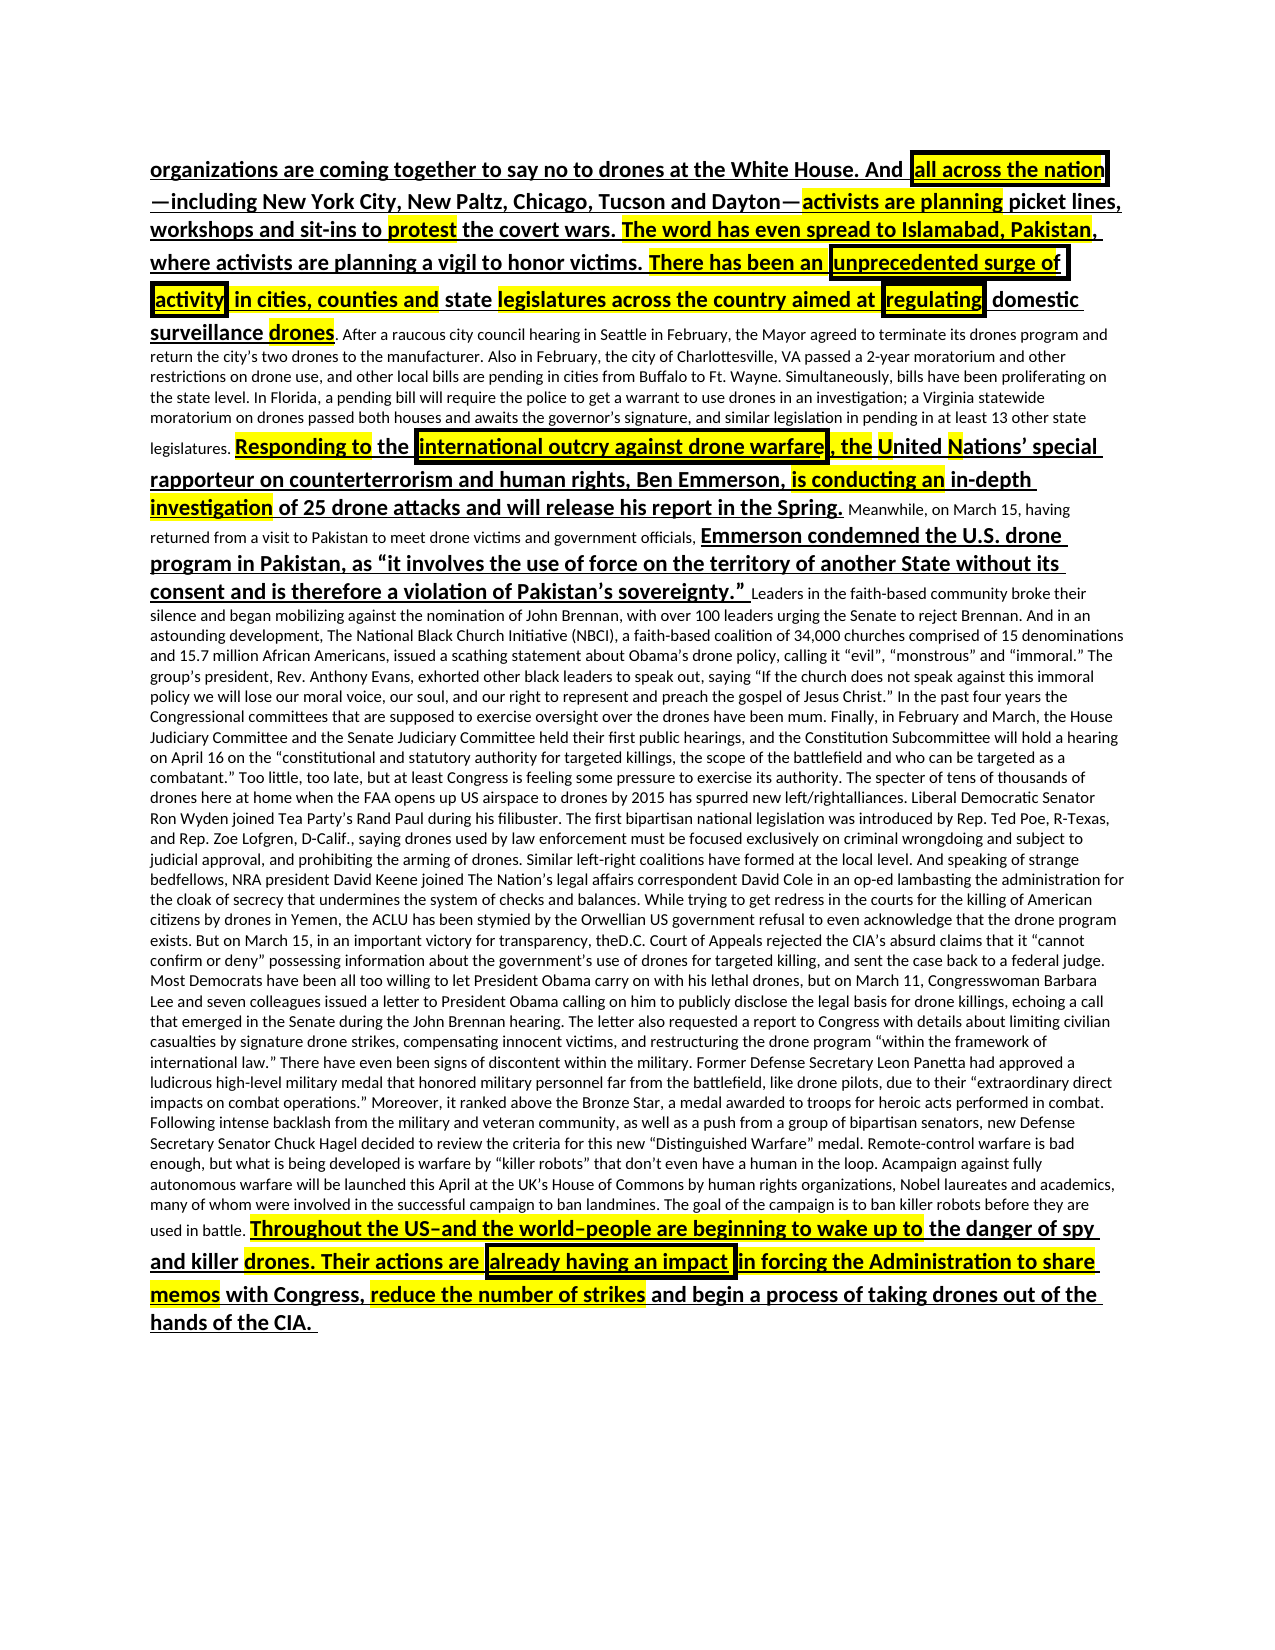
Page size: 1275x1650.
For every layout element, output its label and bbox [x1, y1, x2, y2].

text [150, 150, 1125, 1336]
